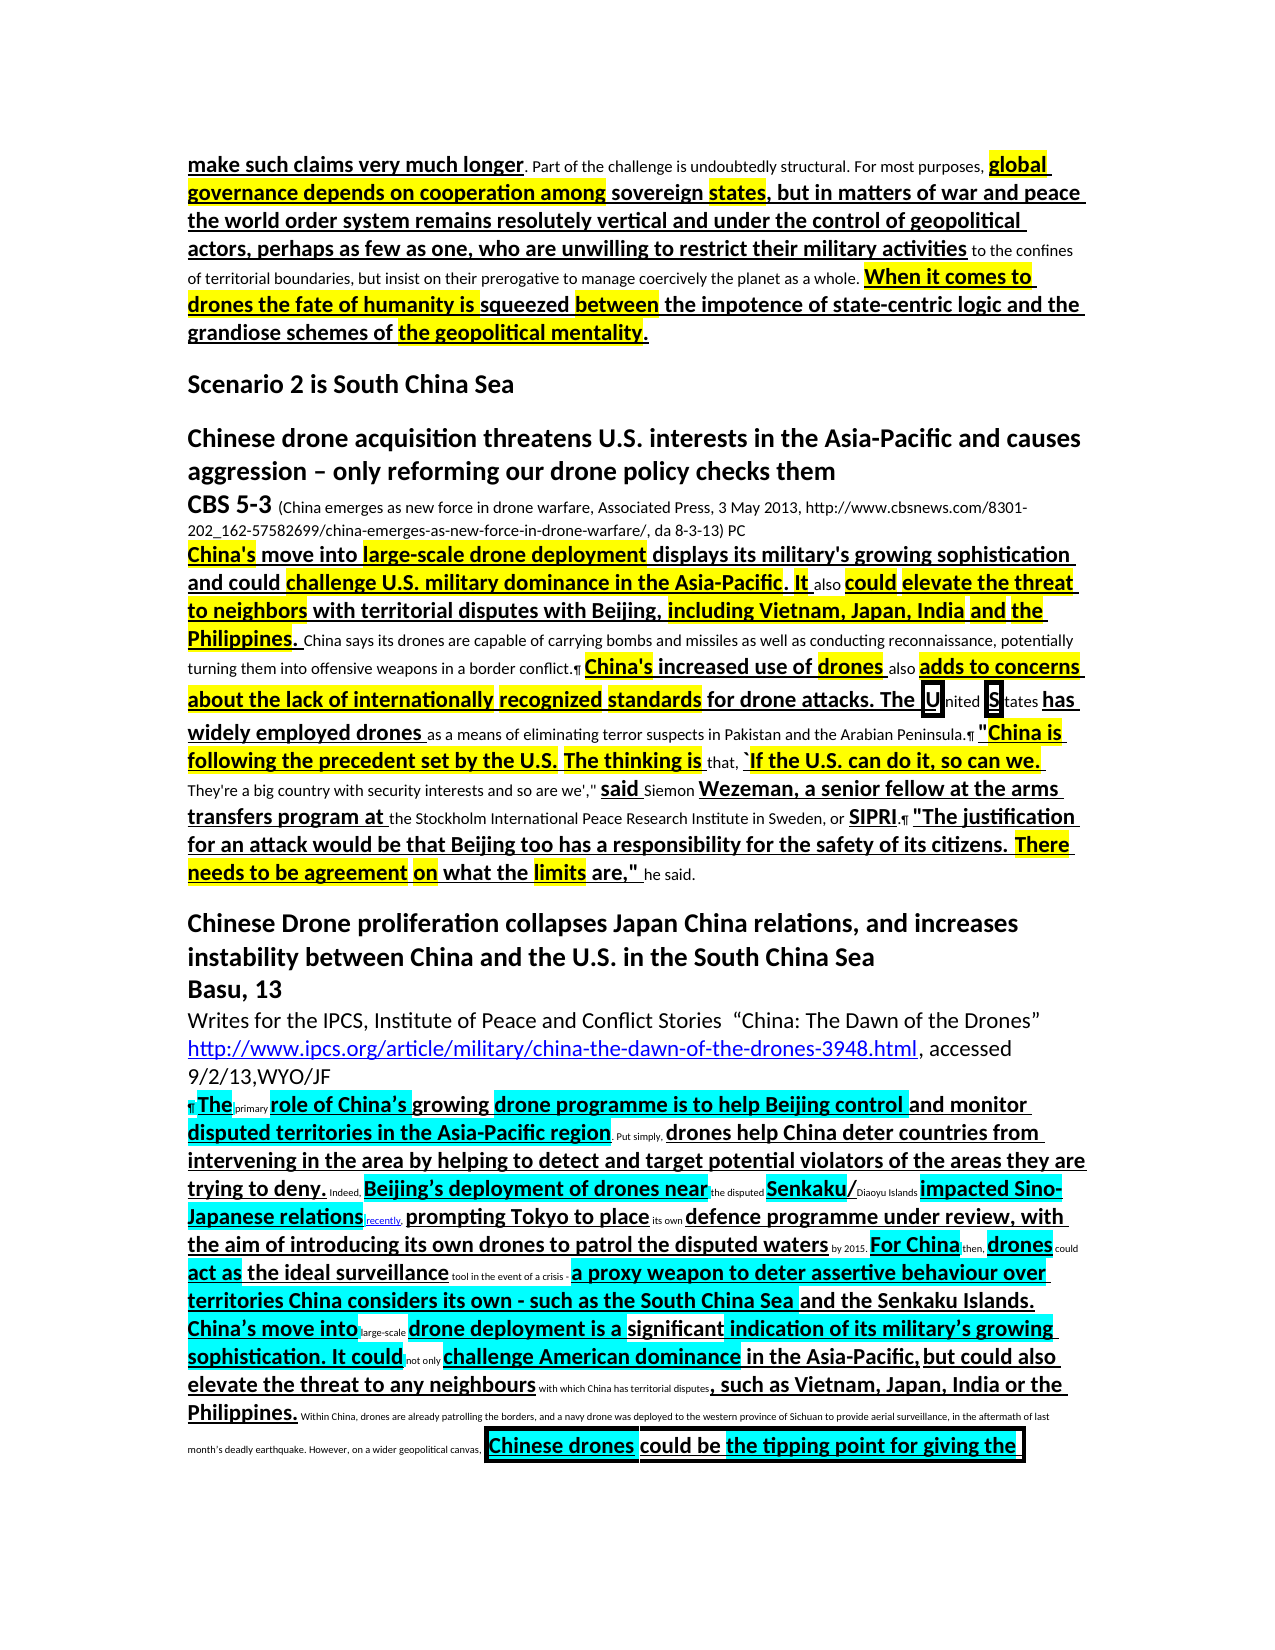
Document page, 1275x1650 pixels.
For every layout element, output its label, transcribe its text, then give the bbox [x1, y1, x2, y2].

text CBS 5-3 (China emerges as new force in drone warfare, Associated Press, 3 May 2013, http://www.cbsnews.com/8301-202_162-57582699/china-emerges-as-new-force-in-drone-warfare/, da 8-3-13) PC [187, 487, 1087, 540]
text China's move into large-scale drone deployment displays its military's growing sophistication and could challenge U.S. military dominance in the Asia-Pacific. It also could elevate the threat to neighbors with territorial disputes with Beijing, including Vietnam, Japan, India and the Philippines. China says its drones are capable of carrying bombs and missiles as well as conducting reconnaissance, potentially turning them into offensive weapons in a border conflict.¶ China's increased use of drones also adds to concerns about the lack of internationally recognized standards for drone attacks. The United States has widely employed drones as a means of eliminating terror suspects in Pakistan and the Arabian Peninsula.¶ "China is following the precedent set by the U.S. The thinking is that, `If the U.S. can do it, so can we. They're a big country with security interests and so are we'," said Siemon Wezeman, a senior fellow at the arms transfers program at the Stockholm International Peace Research Institute in Sweden, or SIPRI.¶ "The justification for an attack would be that Beijing too has a responsibility for the safety of its citizens. There needs to be agreement on what the limits are," he said. [187, 540, 1087, 886]
subtitle Scenario 2 is South China Sea [187, 367, 1087, 400]
subtitle Chinese Drone proliferation collapses Japan China relations, and increases instability between China and the U.S. in the South China Sea [187, 907, 1087, 973]
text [187, 1171, 1087, 1463]
text Basu, 13 [187, 973, 1087, 1006]
subtitle Chinese drone acquisition threatens U.S. interests in the Asia-Pacific and causes aggression – only reforming our drone policy checks them [187, 421, 1087, 487]
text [187, 150, 1087, 346]
text Writes for the IPCS, Institute of Peace and Conflict Stories “China: The Dawn of the Drones” http://www.ipcs.org/article/military/china-the-dawn-of-the-drones-3948.html, accessed 9/2/13,WYO/JF [187, 1006, 1087, 1090]
